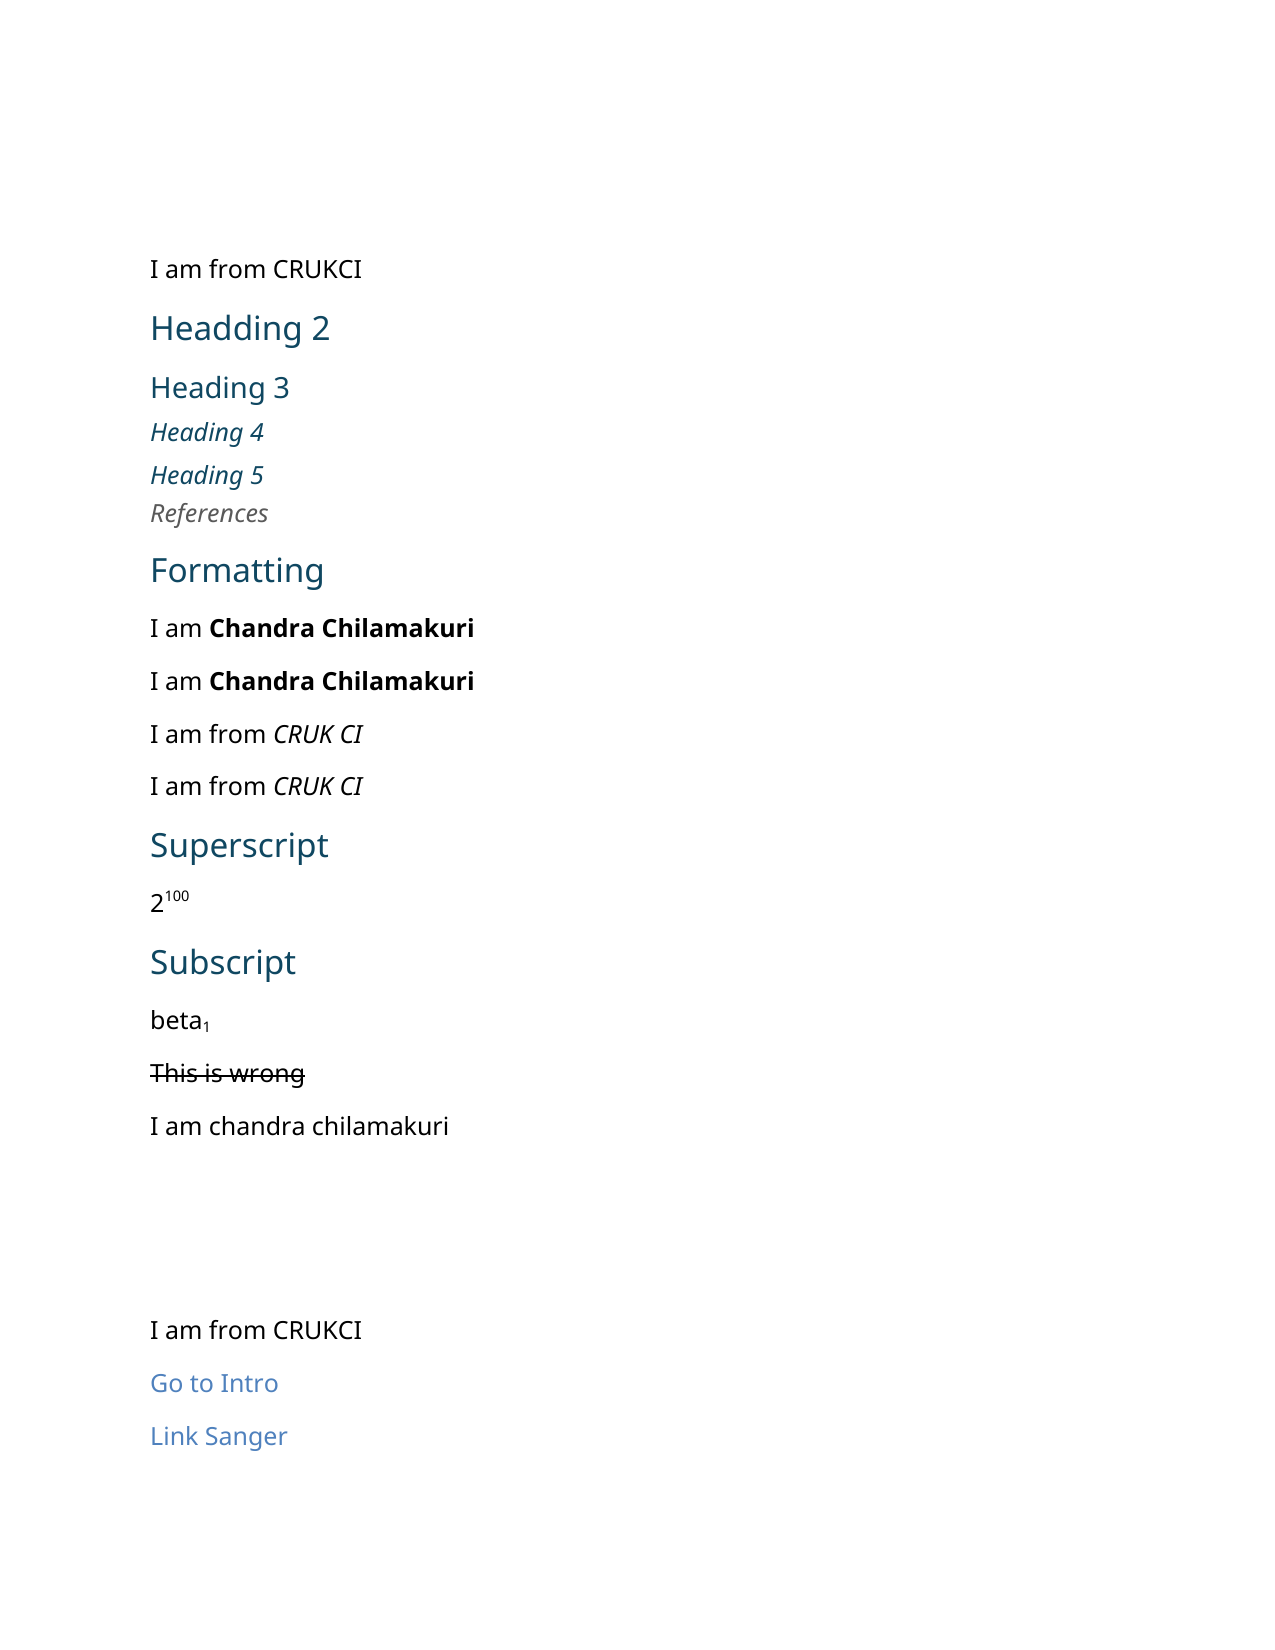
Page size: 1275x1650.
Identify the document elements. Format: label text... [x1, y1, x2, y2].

subtitle Headding 2 [150, 305, 1125, 350]
subtitle Heading 5 [150, 457, 1125, 492]
text Go to Intro [150, 1366, 1125, 1400]
text I am Chandra Chilamakuri [150, 663, 1125, 697]
subtitle Formatting [150, 546, 1125, 592]
subtitle Subscript [150, 939, 1125, 984]
text I am Chandra Chilamakuri [150, 611, 1125, 645]
text This is wrong [150, 1056, 1125, 1090]
text I am chandra chilamakuri I am from CRUKCI [150, 1109, 1125, 1347]
text 2100 [150, 886, 1125, 920]
subtitle References [150, 496, 1125, 530]
text I am from CRUK CI [150, 769, 1125, 803]
subtitle Heading 3 [150, 367, 1125, 407]
text I am from CRUK CI [150, 716, 1125, 750]
text beta1 [150, 1003, 1125, 1037]
text Link Sanger [150, 1419, 1125, 1453]
subtitle Heading 4 [150, 415, 1125, 449]
subtitle Superscript [150, 822, 1125, 867]
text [150, 150, 1125, 286]
